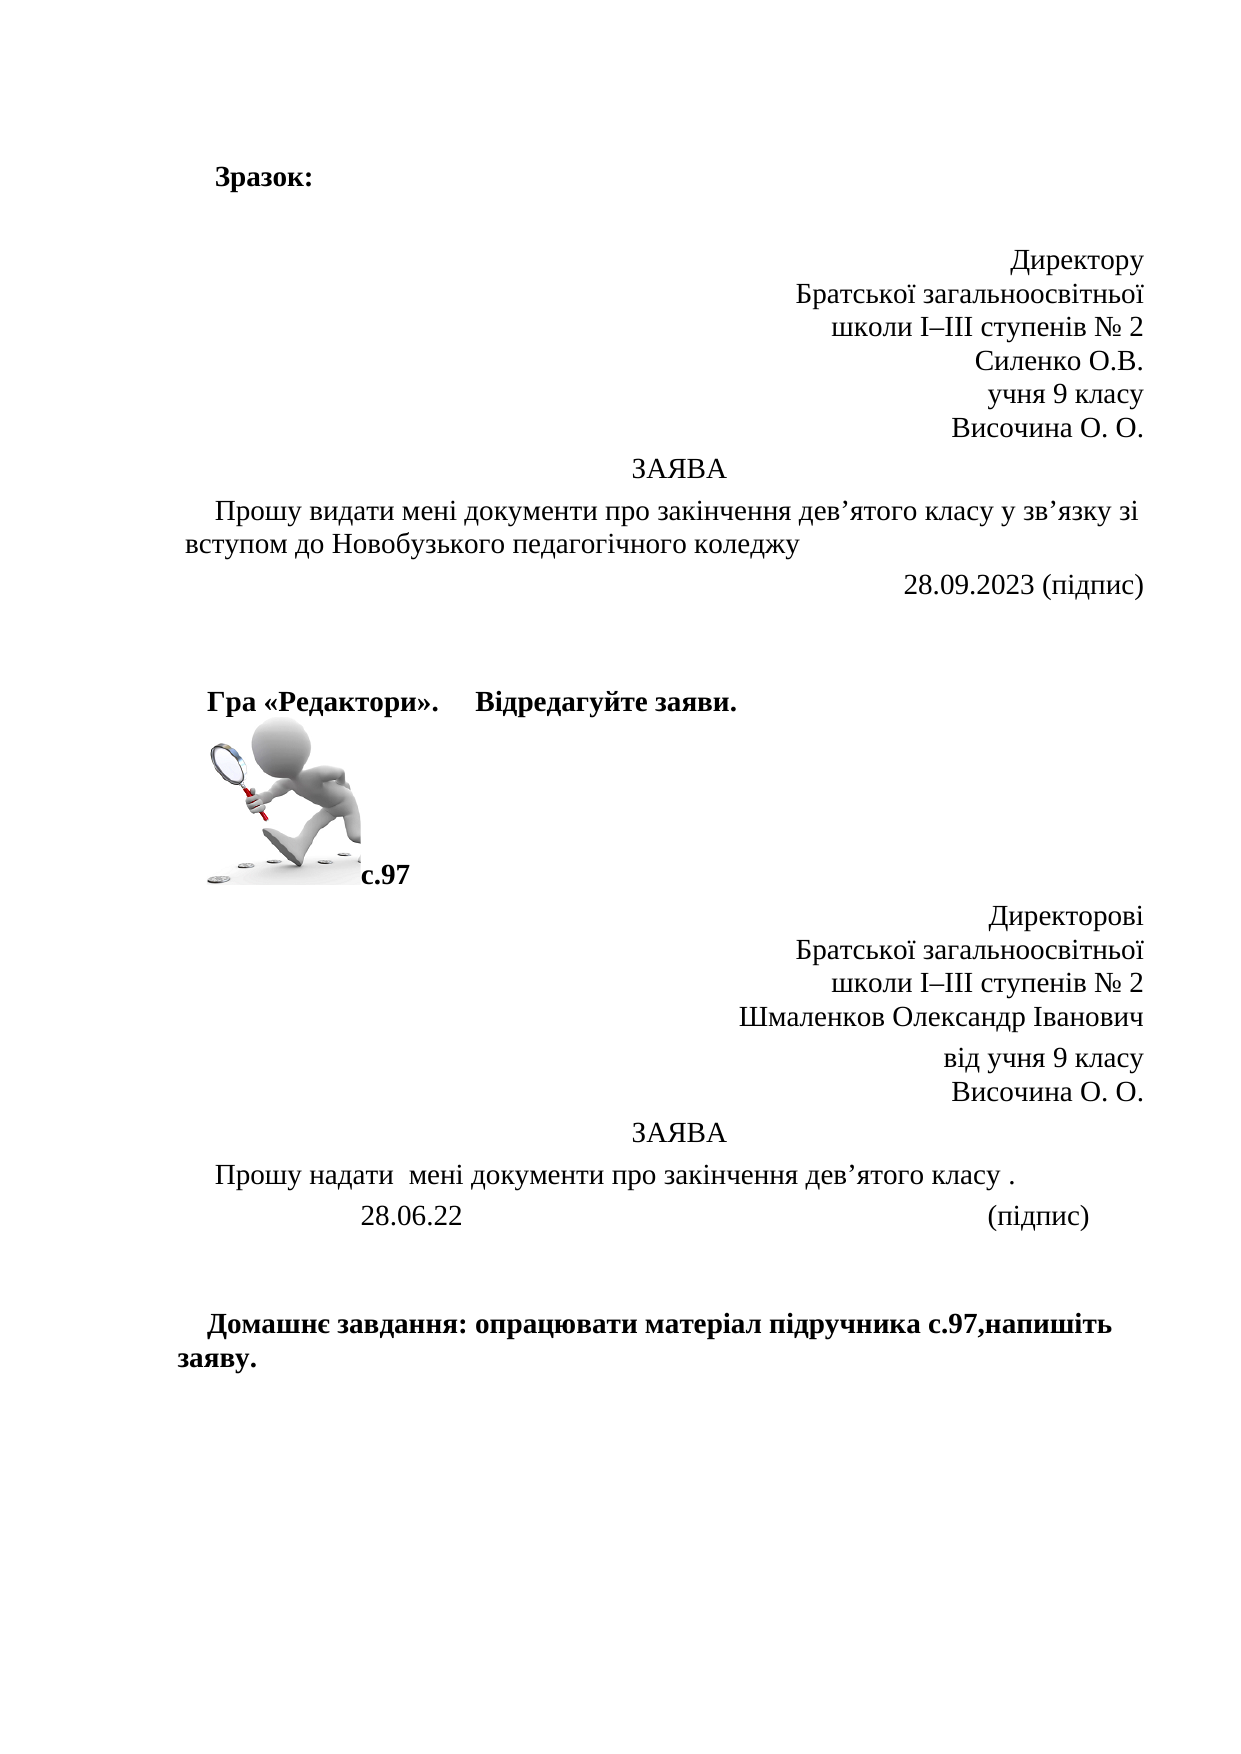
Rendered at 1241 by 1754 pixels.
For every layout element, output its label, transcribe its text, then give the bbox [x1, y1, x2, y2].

text Домашнє завдання: опрацювати матеріал підручника с.97,напишіть заяву. [177, 1307, 1152, 1374]
text Прошу видати мені документи про закінчення дев’ятого класу у зв’язку зі вступом до Новобузького педагогічного коледжу [185, 493, 1144, 560]
text с.97 [177, 717, 1152, 891]
text Директору Братської загальноосвітньої школи І–ІІІ ступенів № 2 Силенко О.В. учня 9 класу Височина О. О. [185, 242, 1144, 443]
picture [206, 717, 361, 885]
text 28.09.2023 (підпис) [185, 567, 1144, 601]
text від учня 9 класу Височина О. О. [185, 1041, 1144, 1108]
text Директорові Братської загальноосвітньої школи І–ІІІ ступенів № 2 Шмаленков Олександр Іванович [185, 898, 1144, 1033]
text Гра «Редактори». Відредагуйте заяви. [177, 684, 1152, 717]
text ЗАЯВА [185, 1115, 1144, 1149]
text 28.06.22 (підпис) [185, 1198, 1144, 1232]
text Прошу надати мені документи про закінчення дев’ятого класу . [185, 1157, 1144, 1190]
text ЗАЯВА [185, 451, 1144, 485]
text Зразок: [185, 159, 1144, 193]
